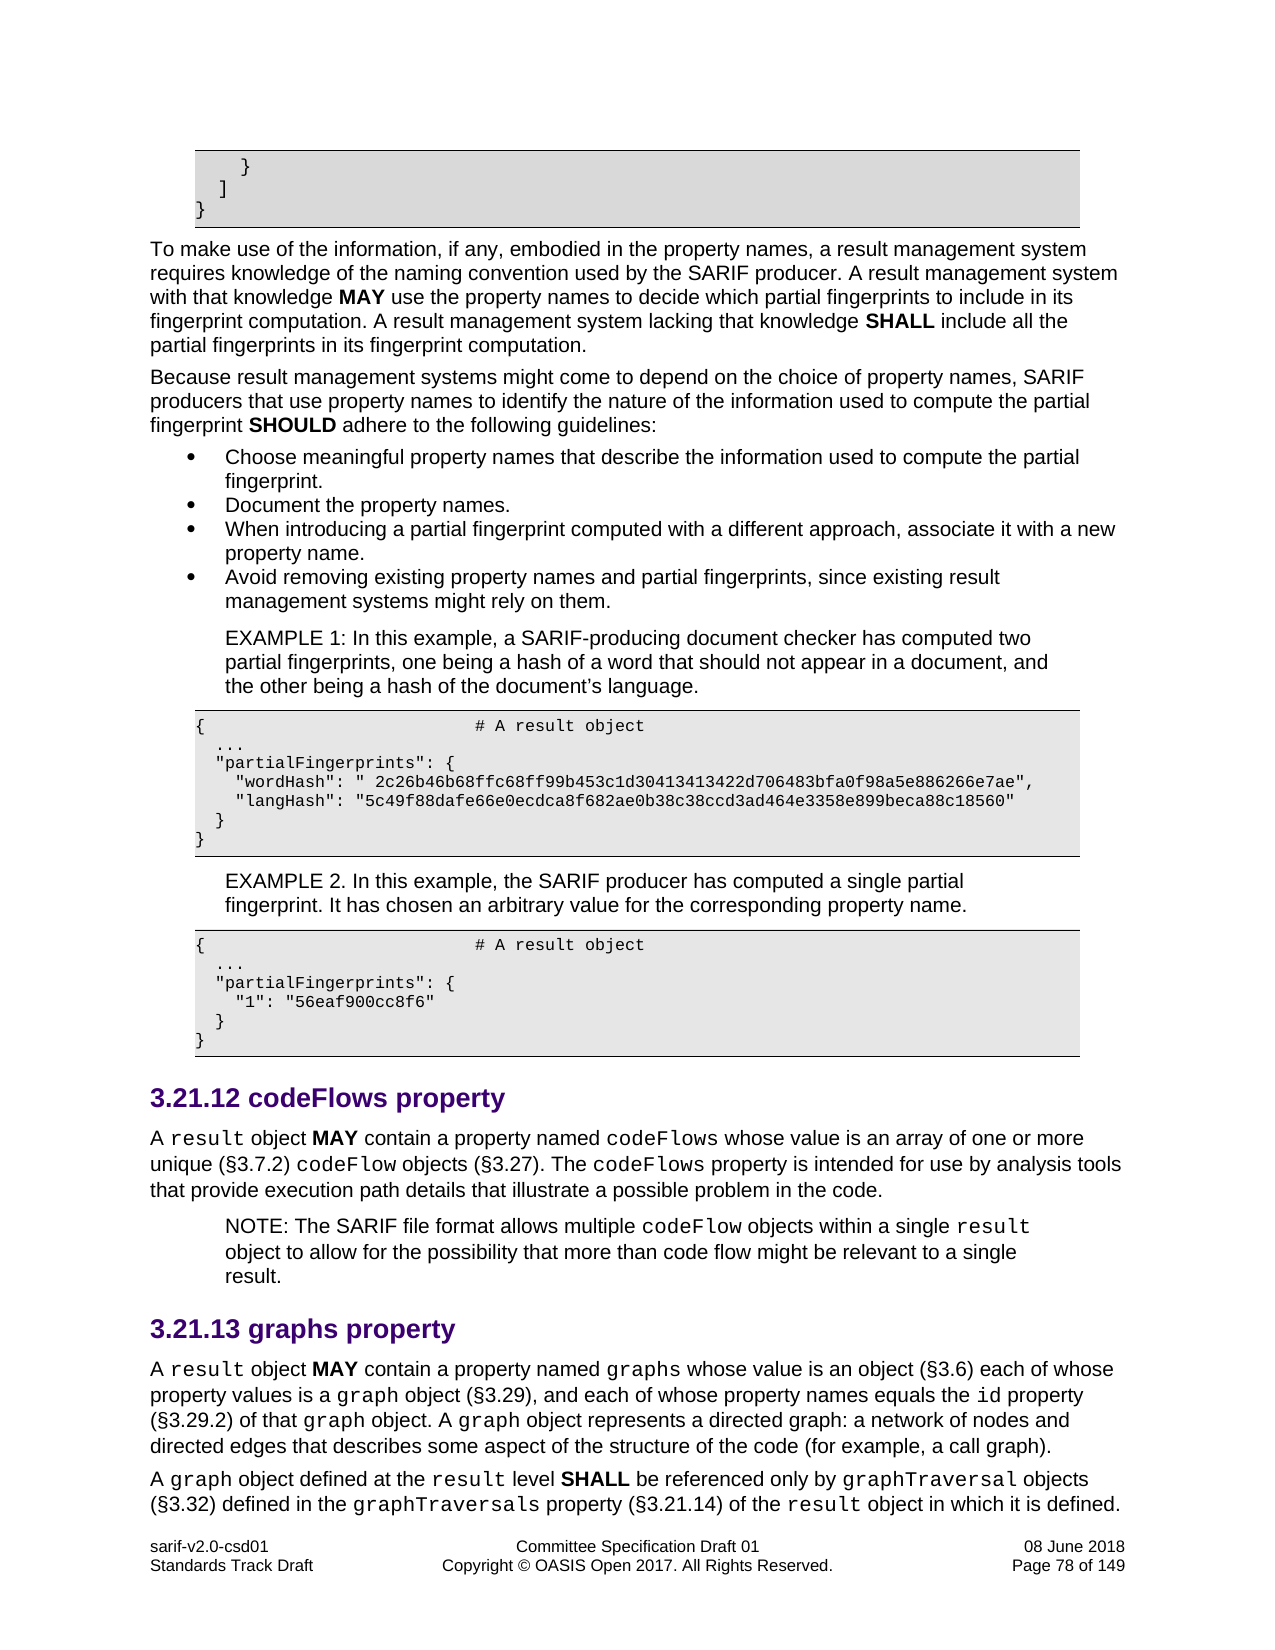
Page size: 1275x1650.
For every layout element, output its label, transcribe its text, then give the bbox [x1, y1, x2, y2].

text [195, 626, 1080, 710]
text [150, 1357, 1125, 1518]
text } [195, 151, 1080, 171]
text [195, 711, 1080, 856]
text } [195, 192, 1080, 227]
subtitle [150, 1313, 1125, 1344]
text ] [195, 171, 1080, 192]
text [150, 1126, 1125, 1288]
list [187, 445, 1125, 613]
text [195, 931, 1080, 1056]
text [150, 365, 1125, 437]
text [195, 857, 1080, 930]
text To make use of the information, if any, embodied in the property names, a result management system requires knowledge of the naming convention used by the SARIF producer. A result management system with that knowledge MAY use the property names to decide which partial fingerprints to include in its fingerprint computation. A result management system lacking that knowledge SHALL include all the partial fingerprints in its fingerprint computation. [150, 237, 1125, 356]
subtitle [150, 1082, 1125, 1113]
